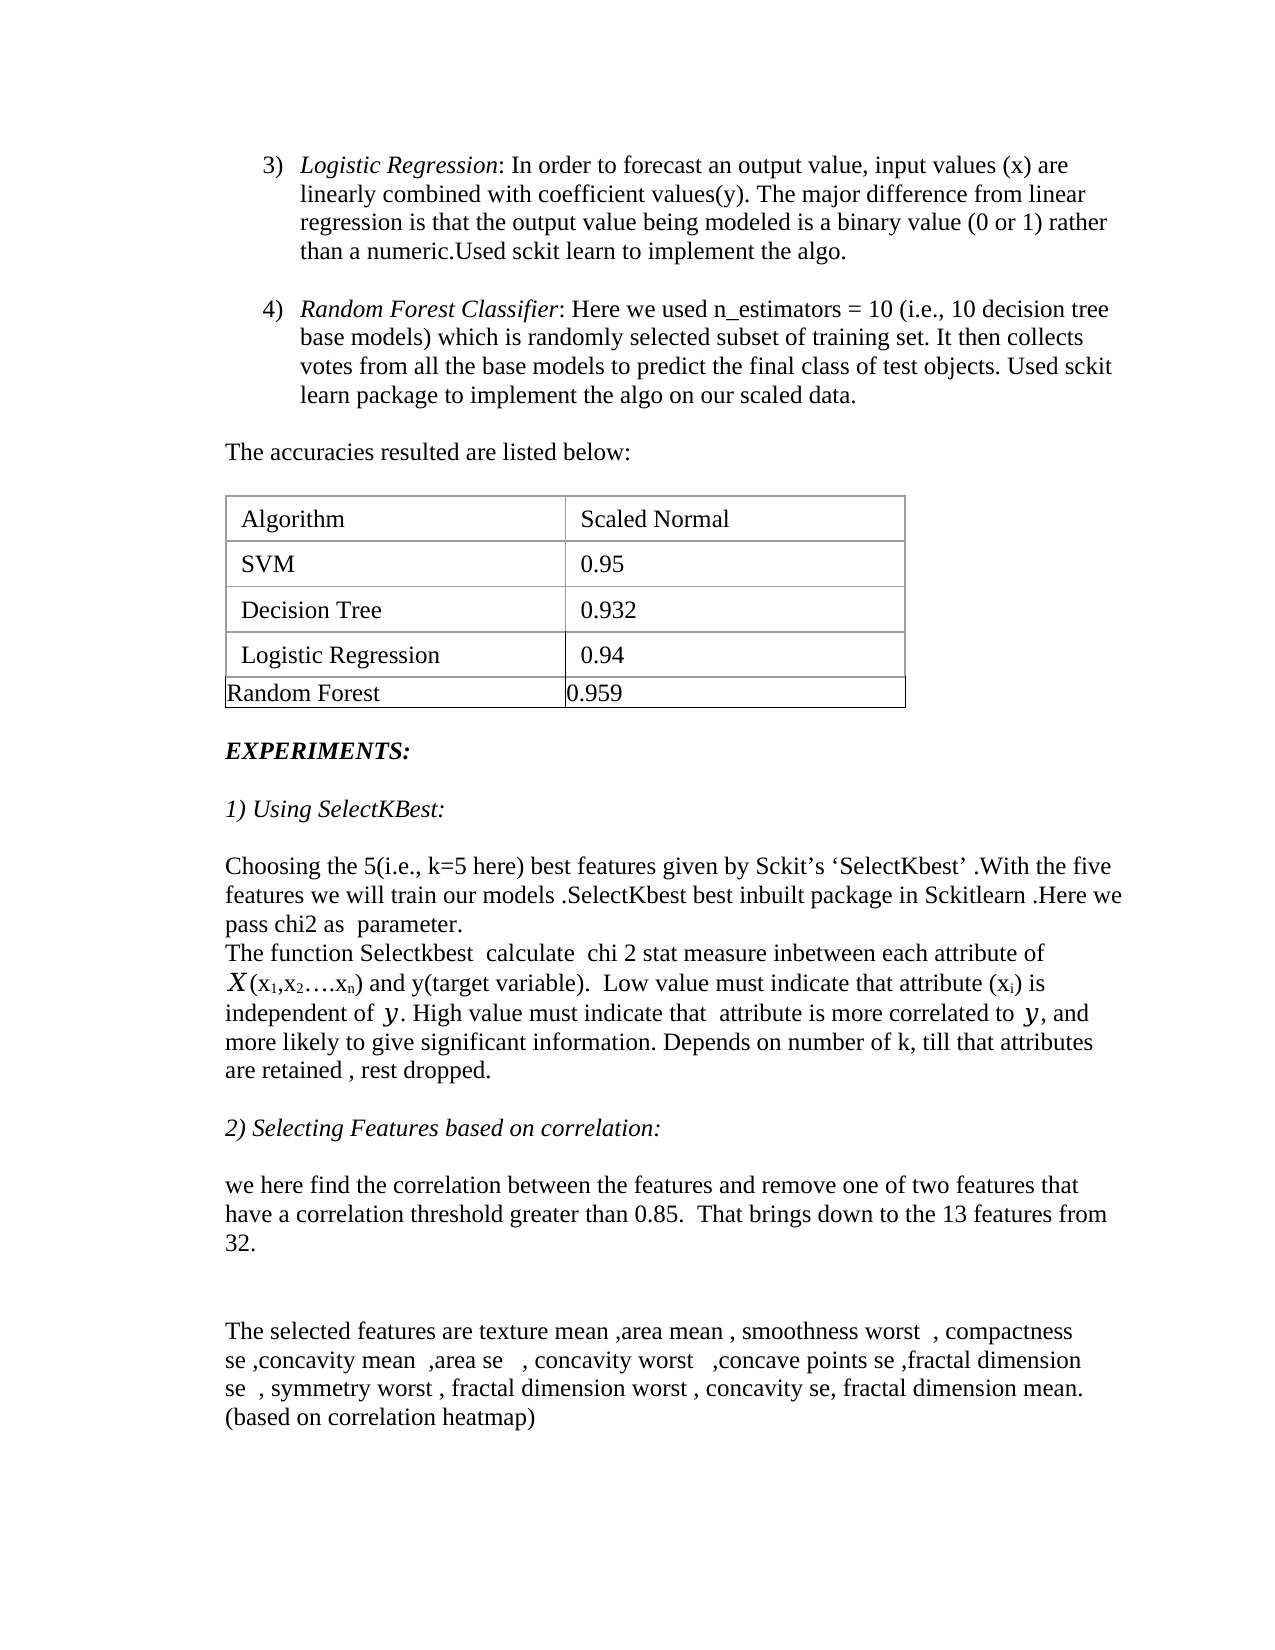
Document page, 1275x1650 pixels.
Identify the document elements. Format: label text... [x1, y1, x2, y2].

table_header Algorithm [227, 497, 565, 540]
text we here find the correlation between the features and remove one of two features that have a correlation threshold greater than 0.85. That brings down to the 13 features from 32. [225, 1171, 1125, 1257]
list Logistic Regression: In order to forecast an output value, input values (x) are linearly combined with coefficient values(y). The major difference from linear regression is that the output value being modeled is a binary value (0 or 1) rather than a numeric.Used sckit learn to implement the algo. [262, 150, 1125, 265]
table_cell 0.95 [566, 542, 904, 586]
text EXPERIMENTS: [225, 736, 1125, 765]
table_cell 0.932 [566, 587, 904, 631]
table_cell 0.959 [566, 678, 905, 707]
table_cell Logistic Regression [227, 633, 565, 676]
text Choosing the 5(i.e., k=5 here) best features given by Sckit’s ‘SelectKbest’ .With the five features we will train our models .SelectKbest best inbuilt package in Sckitlearn .Here we pass chi2 as parameter. [225, 851, 1125, 938]
text The selected features are texture mean ,area mean , smoothness worst , compactness se ,concavity mean ,area se , concavity worst ,concave points se ,fractal dimension se , symmetry worst , fractal dimension worst , concavity se, fractal dimension mean.(based on correlation heatmap) [225, 1316, 1125, 1431]
table_cell 0.94 [566, 633, 904, 676]
text 2) Selecting Features based on correlation: [225, 1113, 1125, 1142]
table_cell Decision Tree [227, 587, 565, 631]
list Random Forest Classifier: Here we used n_estimators = 10 (i.e., 10 decision tree base models) which is randomly selected subset of training set. It then collects votes from all the base models to predict the final class of test objects. Used sckit learn package to implement the algo on our scaled data. [262, 294, 1125, 409]
text The accuracies resulted are listed below: [225, 437, 1125, 466]
text 1) Using SelectKBest: [225, 794, 1125, 823]
table_cell SVM [227, 542, 565, 586]
table_cell Random Forest [226, 678, 565, 707]
table_header Scaled Normal [566, 497, 904, 540]
text The function Selectkbest calculate chi 2 stat measure inbetween each attribute of 𝑋(x1,x2….xn) and y(target variable). Low value must indicate that attribute (xi) is independent of 𝑦. High value must indicate that attribute is more correlated to 𝑦, and more likely to give significant information. Depends on number of k, till that attributes are retained , rest dropped. [225, 938, 1125, 1084]
